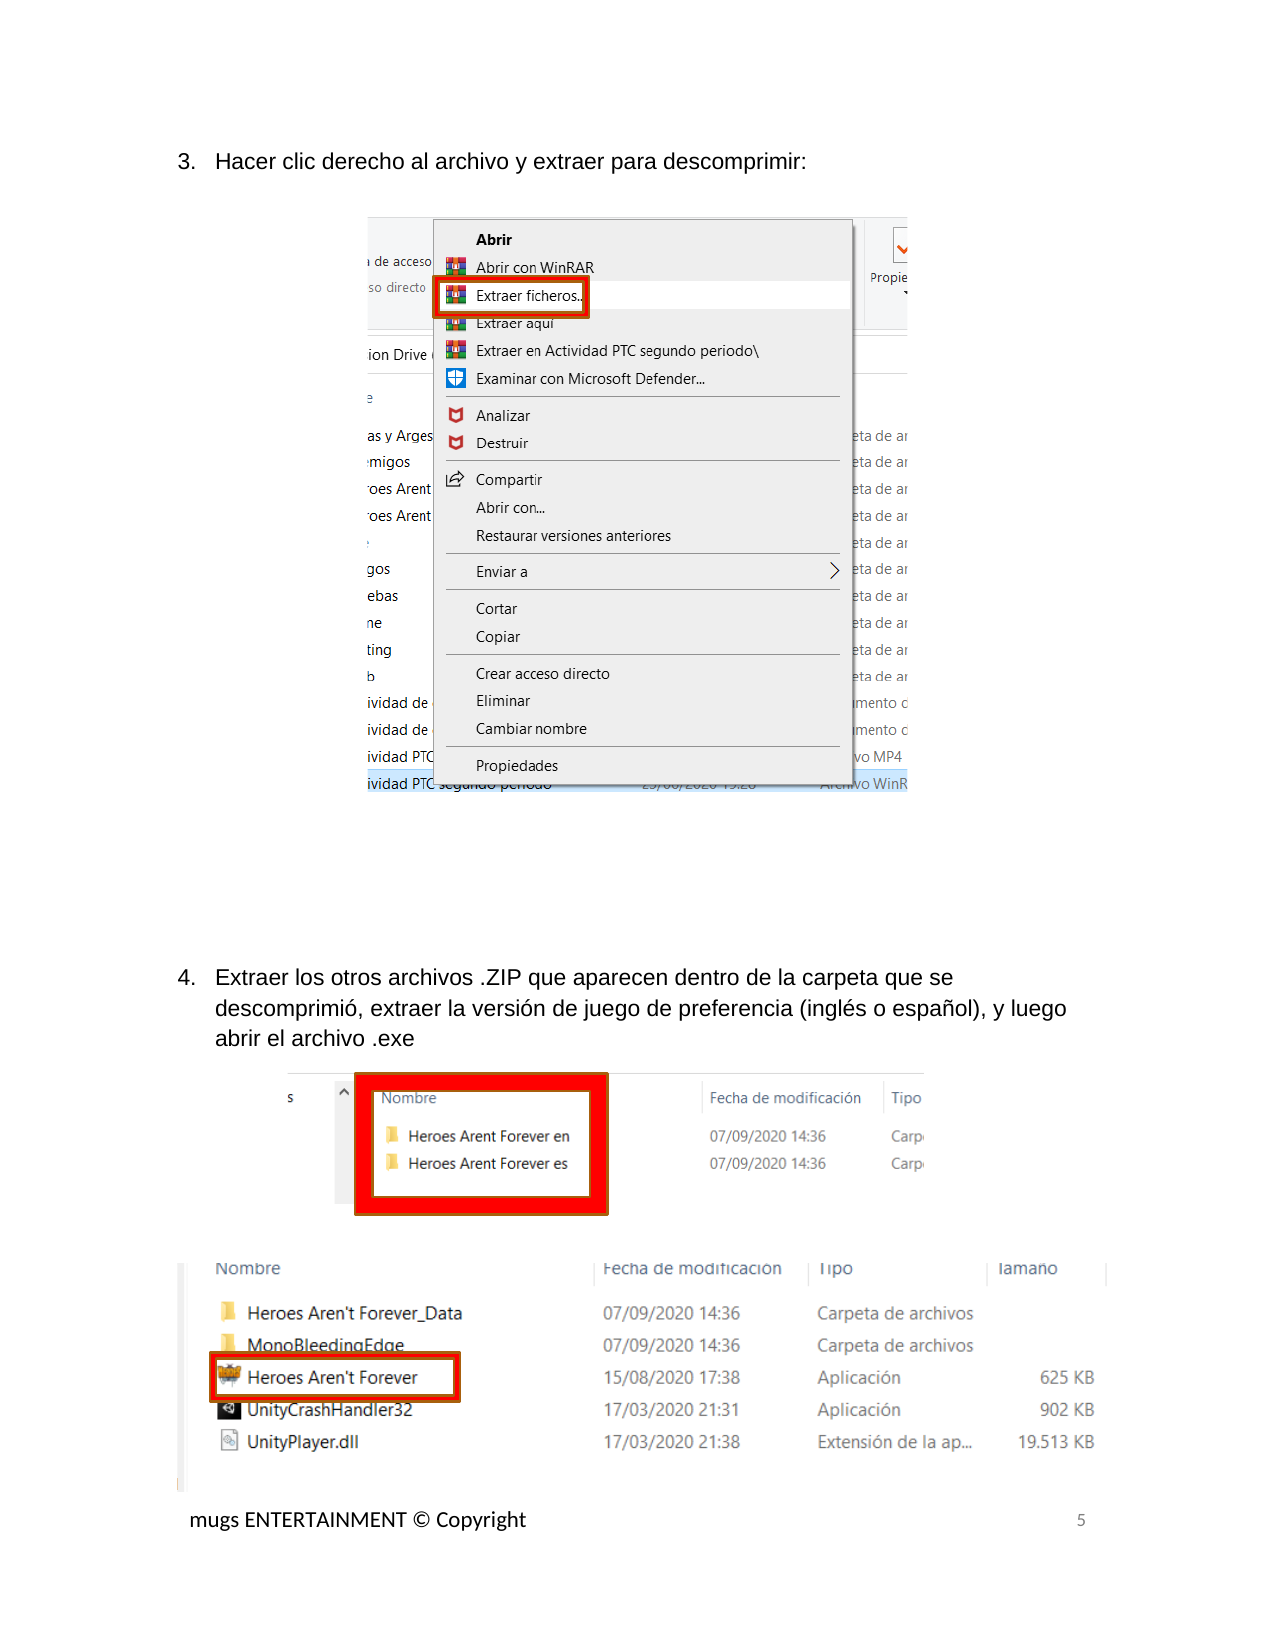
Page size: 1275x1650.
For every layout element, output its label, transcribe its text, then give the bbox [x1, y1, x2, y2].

list Extraer los otros archivos .ZIP que aparecen dentro de la carpeta que se descomprimió, extraer la versión de juego de preferencia (inglés o español), y luego abrir el archivo .exe [177, 964, 1098, 1051]
picture [177, 1263, 1129, 1492]
picture [287, 1067, 924, 1204]
picture [374, 1092, 589, 1196]
list Hacer clic derecho al archivo y extraer para descomprimir: [177, 148, 1098, 174]
picture [367, 202, 908, 792]
